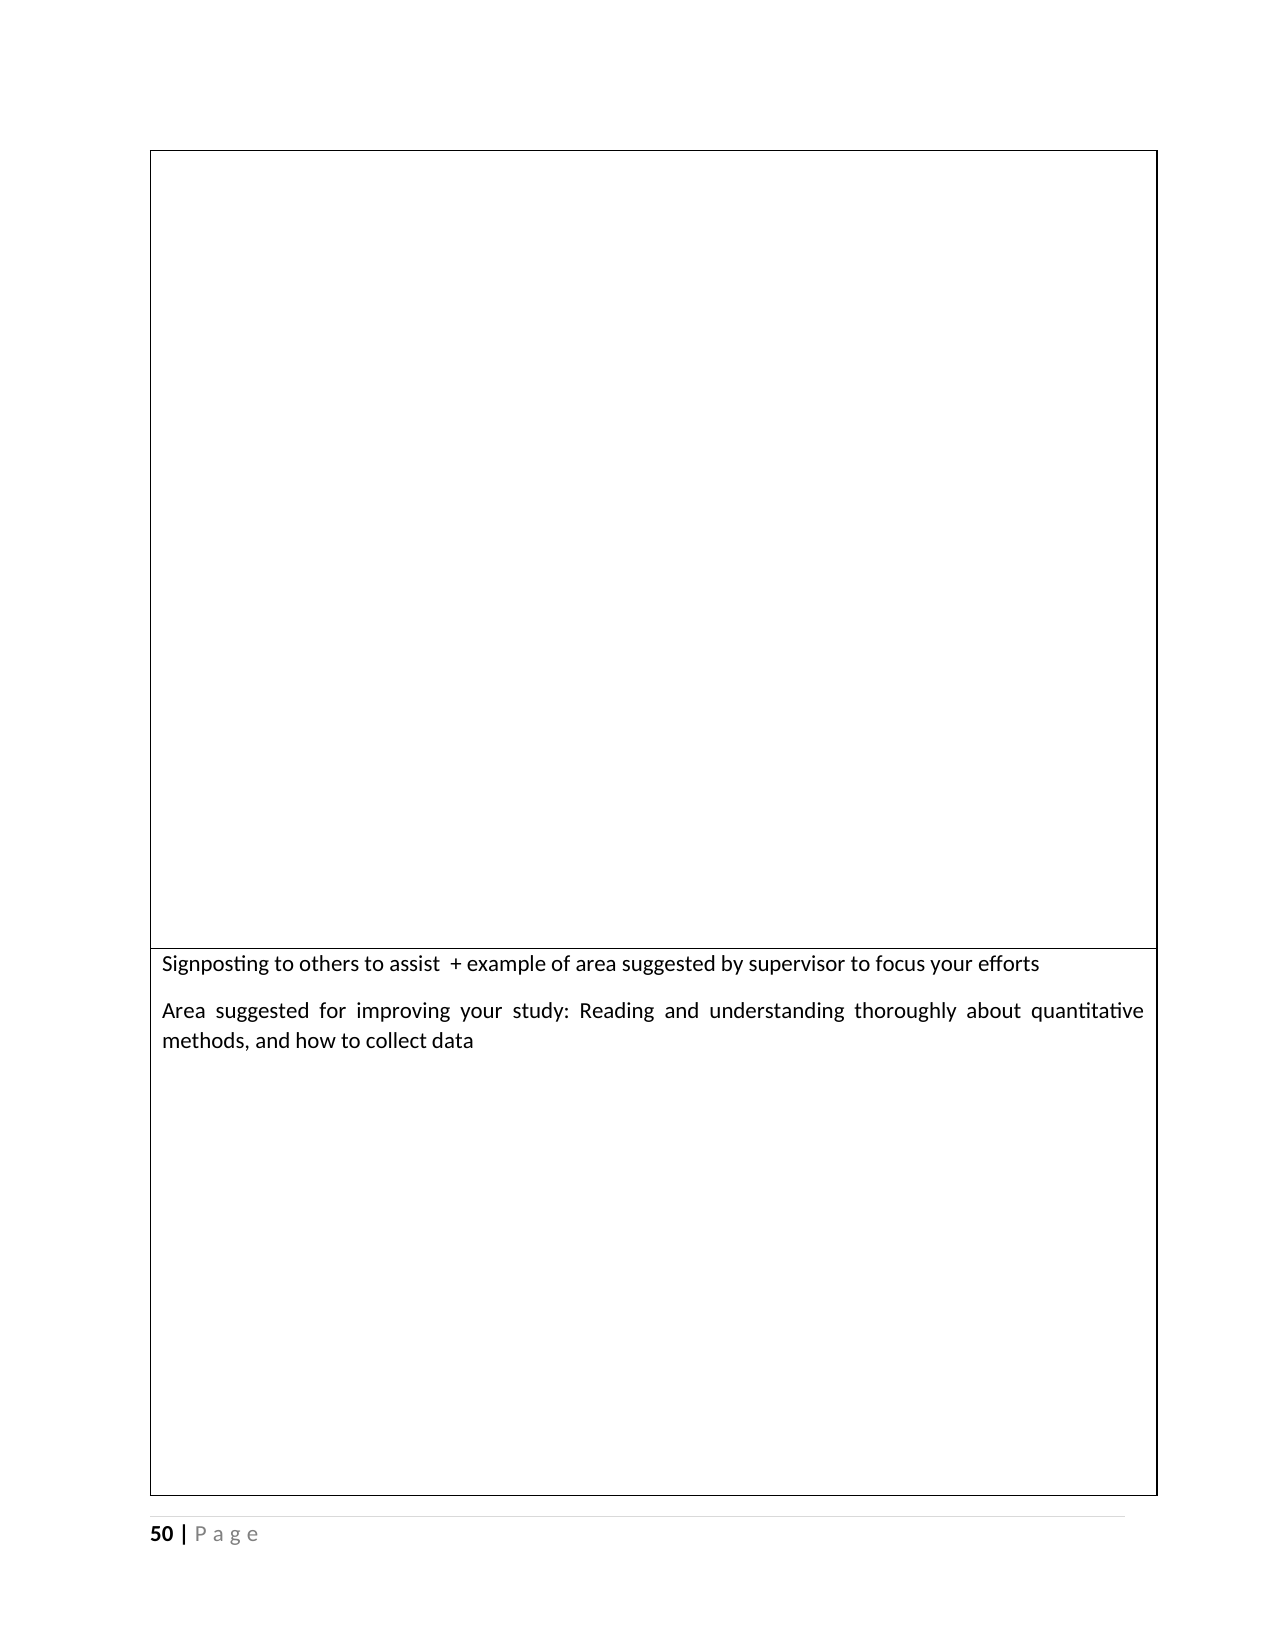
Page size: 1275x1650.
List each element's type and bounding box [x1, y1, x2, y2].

table_cell [151, 949, 1156, 1494]
table_cell [151, 151, 1156, 948]
